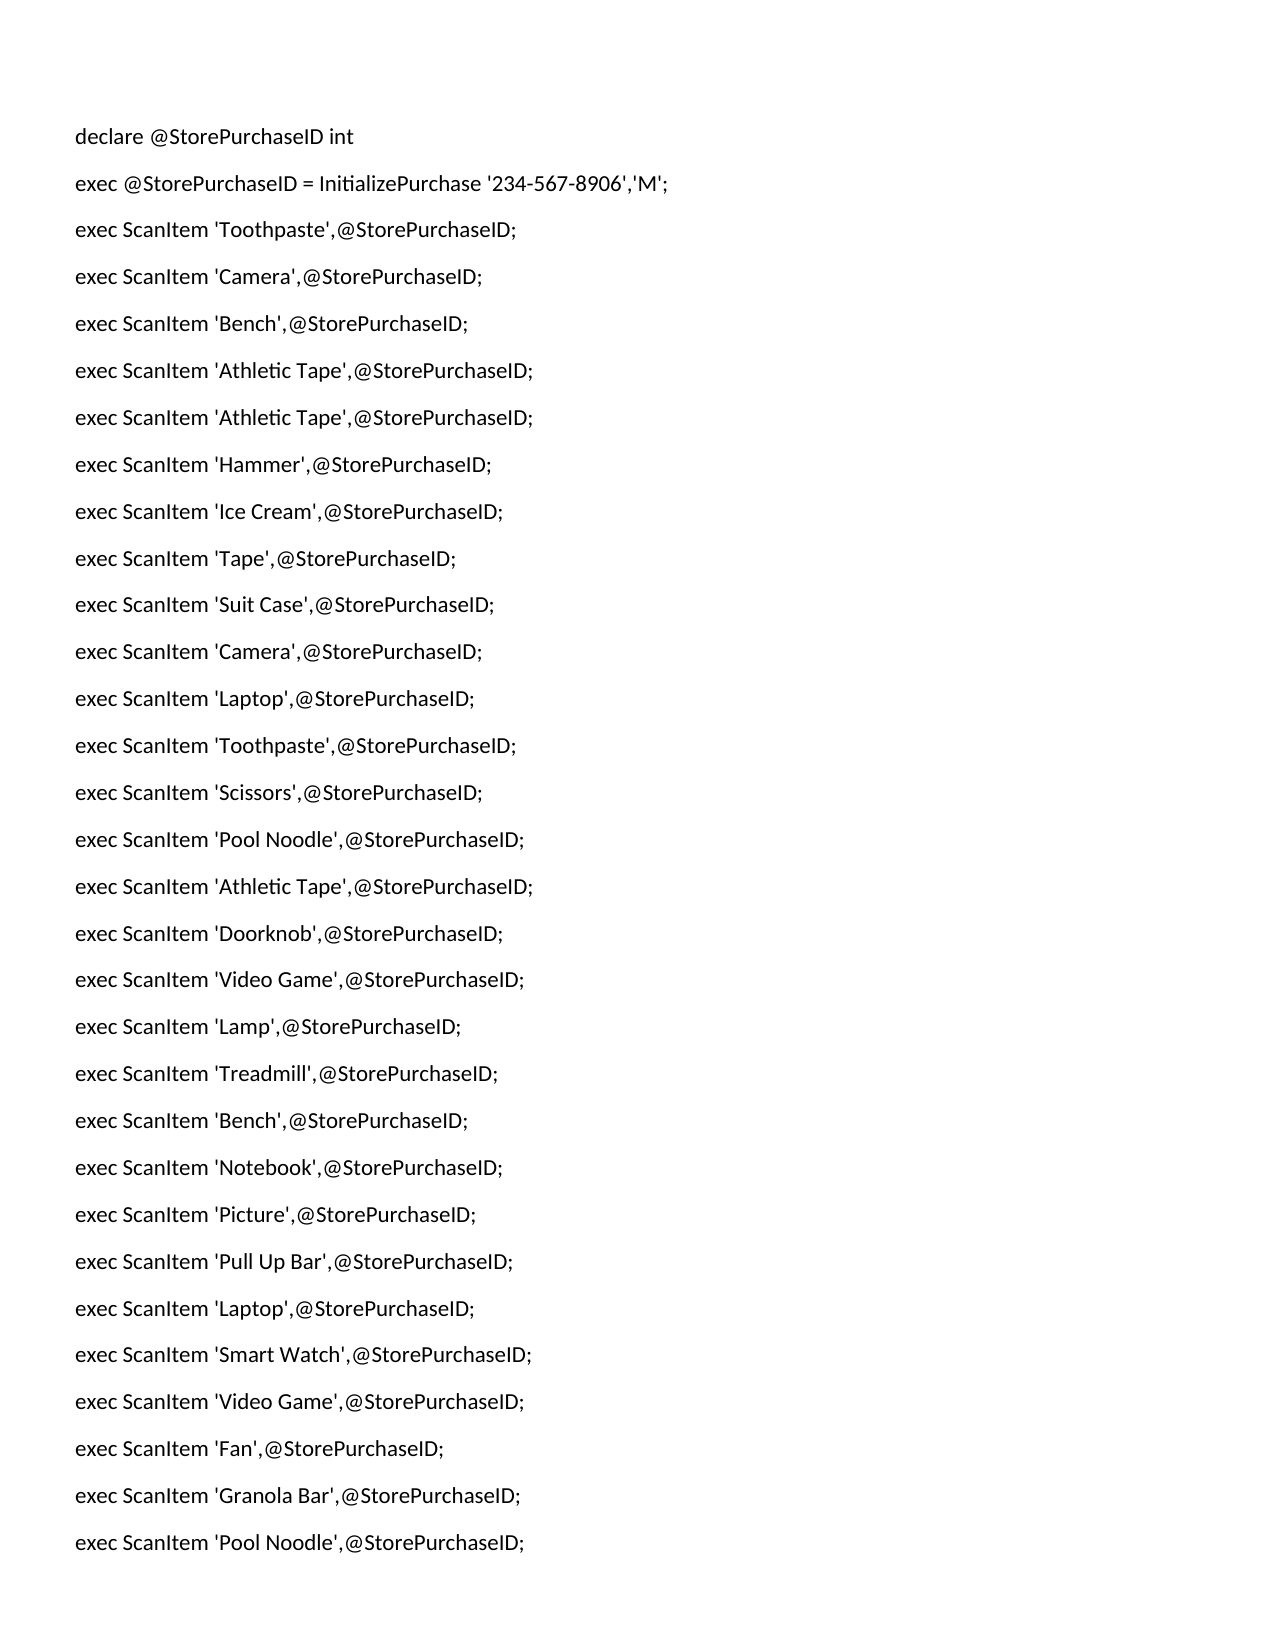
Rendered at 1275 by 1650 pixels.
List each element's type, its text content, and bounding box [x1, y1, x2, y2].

text exec ScanItem 'Scissors',@StorePurchaseID; [75, 778, 1200, 806]
text declare @StorePurchaseID int [75, 122, 1200, 150]
text exec ScanItem 'Athletic Tape',@StorePurchaseID; [75, 872, 1200, 900]
text exec ScanItem 'Doorknob',@StorePurchaseID; [75, 919, 1200, 947]
text exec ScanItem 'Laptop',@StorePurchaseID; [75, 684, 1200, 712]
text exec ScanItem 'Pool Noodle',@StorePurchaseID; [75, 1528, 1200, 1556]
text exec ScanItem 'Tape',@StorePurchaseID; [75, 544, 1200, 572]
text exec ScanItem 'Hammer',@StorePurchaseID; [75, 450, 1200, 478]
text exec ScanItem 'Notebook',@StorePurchaseID; [75, 1153, 1200, 1181]
text exec ScanItem 'Video Game',@StorePurchaseID; [75, 1387, 1200, 1416]
text exec ScanItem 'Video Game',@StorePurchaseID; [75, 966, 1200, 994]
text exec ScanItem 'Picture',@StorePurchaseID; [75, 1200, 1200, 1228]
text exec ScanItem 'Laptop',@StorePurchaseID; [75, 1294, 1200, 1322]
text exec ScanItem 'Suit Case',@StorePurchaseID; [75, 591, 1200, 619]
text exec ScanItem 'Camera',@StorePurchaseID; [75, 637, 1200, 666]
text exec ScanItem 'Pool Noodle',@StorePurchaseID; [75, 825, 1200, 853]
text exec ScanItem 'Toothpaste',@StorePurchaseID; [75, 216, 1200, 244]
text exec ScanItem 'Lamp',@StorePurchaseID; [75, 1012, 1200, 1041]
text exec ScanItem 'Athletic Tape',@StorePurchaseID; [75, 403, 1200, 431]
text exec @StorePurchaseID = InitializePurchase '234-567-8906','M'; [75, 169, 1200, 197]
text exec ScanItem 'Smart Watch',@StorePurchaseID; [75, 1341, 1200, 1369]
text exec ScanItem 'Treadmill',@StorePurchaseID; [75, 1059, 1200, 1087]
text exec ScanItem 'Bench',@StorePurchaseID; [75, 1106, 1200, 1134]
text exec ScanItem 'Bench',@StorePurchaseID; [75, 309, 1200, 337]
text exec ScanItem 'Fan',@StorePurchaseID; [75, 1434, 1200, 1462]
text exec ScanItem 'Pull Up Bar',@StorePurchaseID; [75, 1247, 1200, 1275]
text exec ScanItem 'Granola Bar',@StorePurchaseID; [75, 1481, 1200, 1509]
text exec ScanItem 'Ice Cream',@StorePurchaseID; [75, 497, 1200, 525]
text exec ScanItem 'Camera',@StorePurchaseID; [75, 262, 1200, 291]
text exec ScanItem 'Athletic Tape',@StorePurchaseID; [75, 356, 1200, 384]
text exec ScanItem 'Toothpaste',@StorePurchaseID; [75, 731, 1200, 759]
